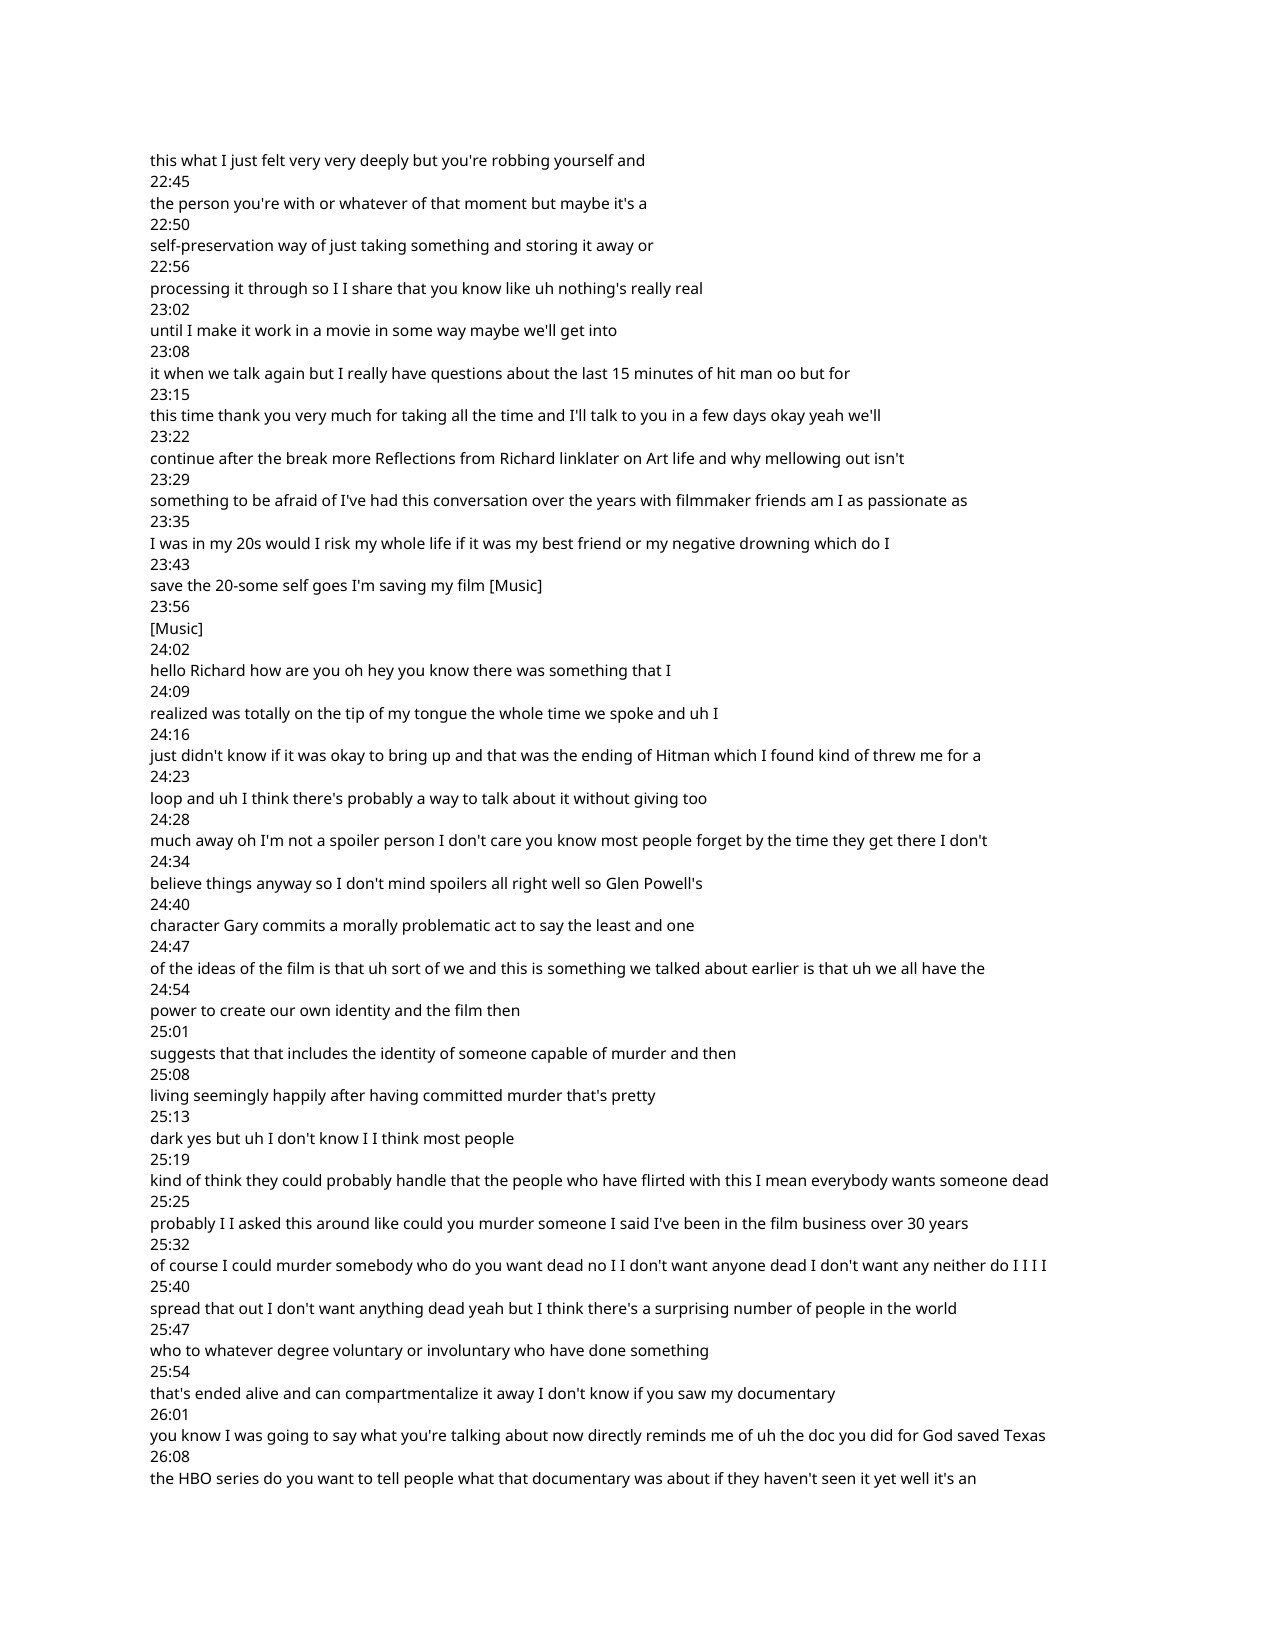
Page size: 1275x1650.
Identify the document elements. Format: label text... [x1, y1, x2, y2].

text kind of think they could probably handle that the people who have flirted with this I mean everybody wants someone dead [150, 1170, 1125, 1191]
text 25:25 [150, 1191, 1125, 1212]
text 25:54 [150, 1361, 1125, 1382]
text that's ended alive and can compartmentalize it away I don't know if you saw my documentary [150, 1382, 1125, 1404]
text the HBO series do you want to tell people what that documentary was about if they haven't seen it yet well it's an [150, 1467, 1125, 1489]
text 24:28 [150, 809, 1125, 830]
text until I make it work in a movie in some way maybe we'll get into [150, 320, 1125, 341]
text processing it through so I I share that you know like uh nothing's really real [150, 277, 1125, 299]
text 24:23 [150, 766, 1125, 787]
text much away oh I'm not a spoiler person I don't care you know most people forget by the time they get there I don't [150, 830, 1125, 851]
text save the 20-some self goes I'm saving my film [Music] [150, 575, 1125, 596]
text probably I I asked this around like could you murder someone I said I've been in the film business over 30 years [150, 1212, 1125, 1234]
text realized was totally on the tip of my tongue the whole time we spoke and uh I [150, 702, 1125, 724]
text 25:01 [150, 1021, 1125, 1042]
text something to be afraid of I've had this conversation over the years with filmmaker friends am I as passionate as [150, 490, 1125, 511]
text 24:02 [150, 639, 1125, 660]
text just didn't know if it was okay to bring up and that was the ending of Hitman which I found kind of threw me for a [150, 745, 1125, 766]
text character Gary commits a morally problematic act to say the least and one [150, 915, 1125, 936]
text 23:08 [150, 341, 1125, 362]
text 23:35 [150, 511, 1125, 532]
text suggests that that includes the identity of someone capable of murder and then [150, 1042, 1125, 1064]
text 24:40 [150, 894, 1125, 915]
text I was in my 20s would I risk my whole life if it was my best friend or my negative drowning which do I [150, 532, 1125, 554]
text 23:02 [150, 299, 1125, 320]
text 24:09 [150, 681, 1125, 702]
text this what I just felt very very deeply but you're robbing yourself and [150, 150, 1125, 171]
text 26:08 [150, 1446, 1125, 1467]
text 23:29 [150, 469, 1125, 490]
text 22:56 [150, 256, 1125, 277]
text of the ideas of the film is that uh sort of we and this is something we talked about earlier is that uh we all have the [150, 957, 1125, 979]
text 25:08 [150, 1064, 1125, 1085]
text the person you're with or whatever of that moment but maybe it's a [150, 192, 1125, 214]
text 26:01 [150, 1404, 1125, 1425]
text 25:13 [150, 1106, 1125, 1127]
text 24:47 [150, 936, 1125, 957]
text 24:16 [150, 724, 1125, 745]
text loop and uh I think there's probably a way to talk about it without giving too [150, 787, 1125, 809]
text of course I could murder somebody who do you want dead no I I don't want anyone dead I don't want any neither do I I I I [150, 1255, 1125, 1276]
text 22:50 [150, 214, 1125, 235]
text you know I was going to say what you're talking about now directly reminds me of uh the doc you did for God saved Texas [150, 1425, 1125, 1446]
text 23:15 [150, 384, 1125, 405]
text self-preservation way of just taking something and storing it away or [150, 235, 1125, 256]
text who to whatever degree voluntary or involuntary who have done something [150, 1340, 1125, 1361]
text 23:43 [150, 554, 1125, 575]
text believe things anyway so I don't mind spoilers all right well so Glen Powell's [150, 872, 1125, 894]
text 23:22 [150, 426, 1125, 447]
text 22:45 [150, 171, 1125, 192]
text living seemingly happily after having committed murder that's pretty [150, 1085, 1125, 1106]
text 24:54 [150, 979, 1125, 1000]
text hello Richard how are you oh hey you know there was something that I [150, 660, 1125, 681]
text 25:47 [150, 1319, 1125, 1340]
text this time thank you very much for taking all the time and I'll talk to you in a few days okay yeah we'll [150, 405, 1125, 426]
text [Music] [150, 617, 1125, 639]
text 25:32 [150, 1234, 1125, 1255]
text 24:34 [150, 851, 1125, 872]
text 23:56 [150, 596, 1125, 617]
text 25:40 [150, 1276, 1125, 1297]
text power to create our own identity and the film then [150, 1000, 1125, 1021]
text continue after the break more Reflections from Richard linklater on Art life and why mellowing out isn't [150, 447, 1125, 469]
text dark yes but uh I don't know I I think most people [150, 1127, 1125, 1149]
text spread that out I don't want anything dead yeah but I think there's a surprising number of people in the world [150, 1297, 1125, 1319]
text 25:19 [150, 1149, 1125, 1170]
text it when we talk again but I really have questions about the last 15 minutes of hit man oo but for [150, 362, 1125, 384]
